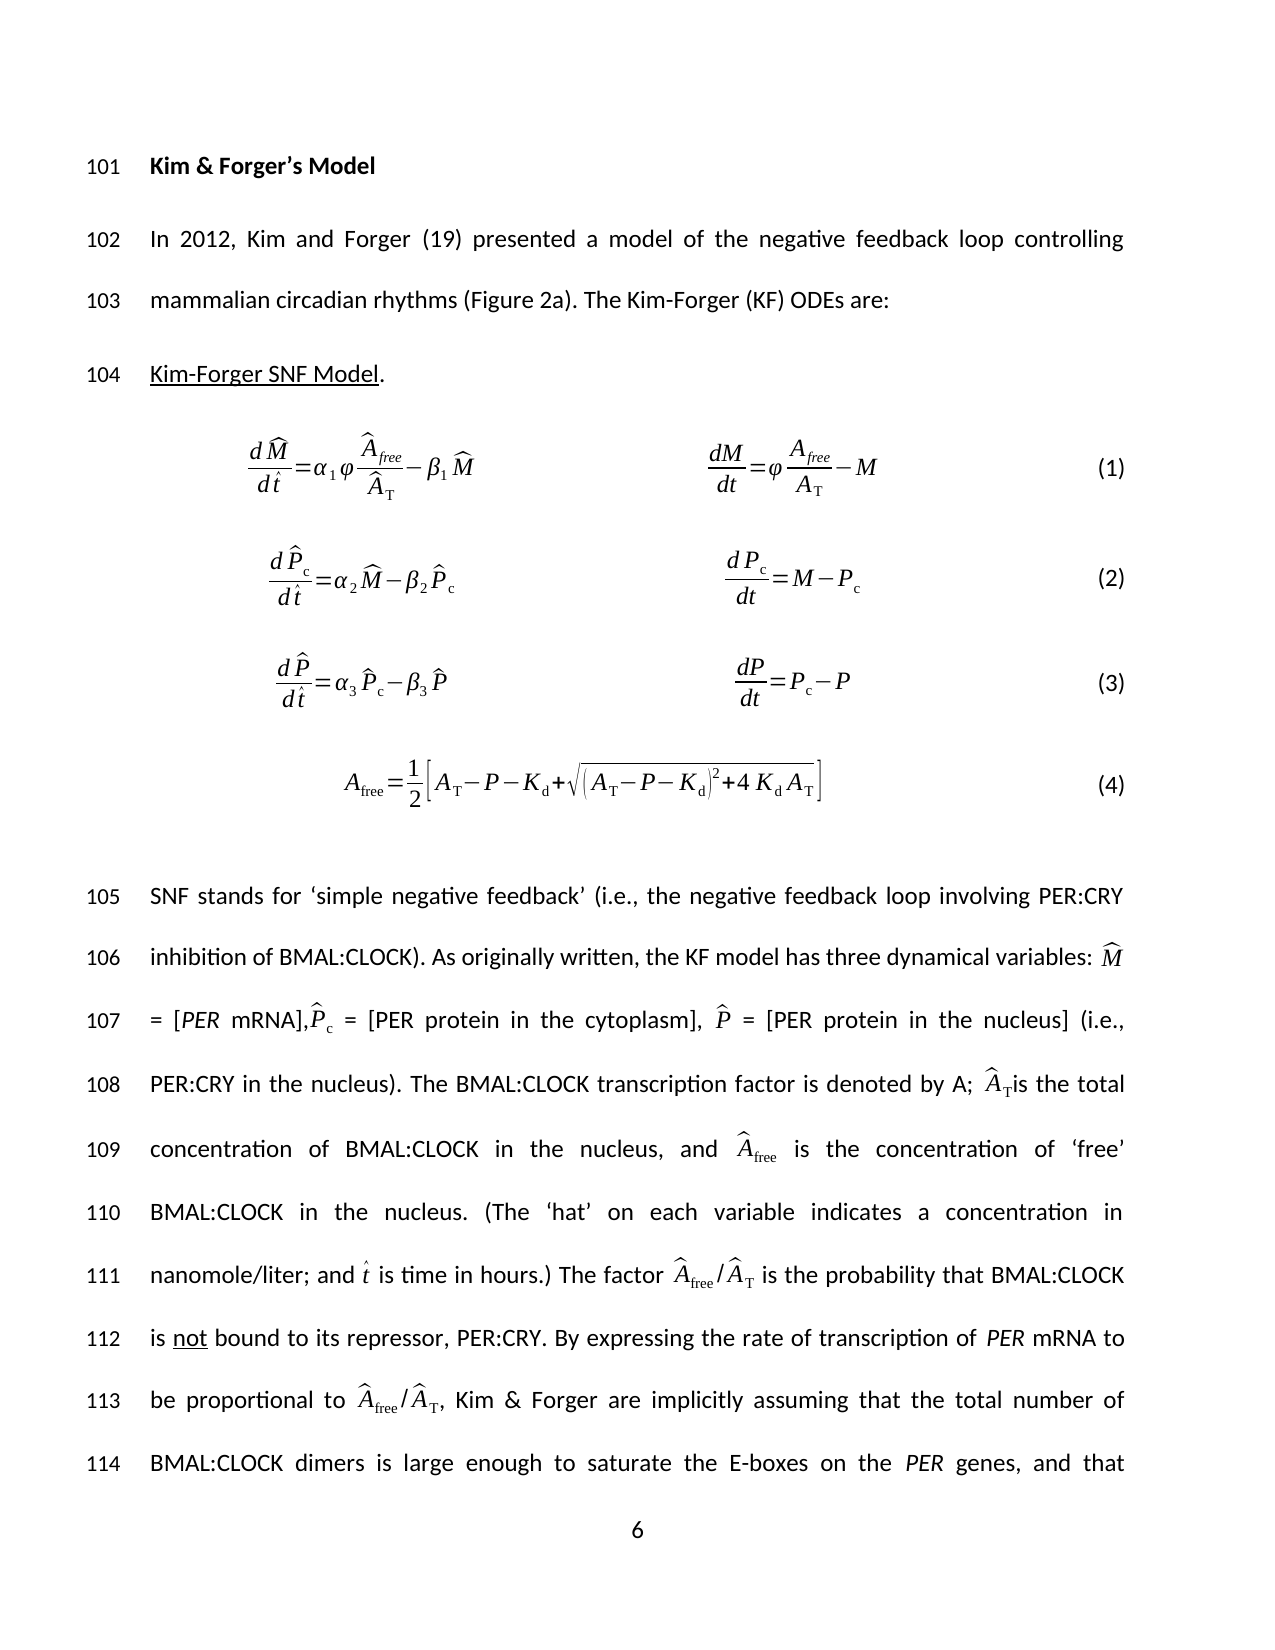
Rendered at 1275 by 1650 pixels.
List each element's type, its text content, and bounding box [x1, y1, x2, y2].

table_cell (2) [1013, 545, 1125, 652]
table_cell (3) [1013, 652, 1125, 755]
text Kim & Forger’s Model [150, 150, 1125, 181]
table_cell [572, 545, 1013, 652]
table_cell [572, 652, 1013, 755]
text In 2012, Kim and Forger (19) presented a model of the negative feedback loop controlling mammalian circadian rhythms (Figure 2a). The Kim-Forger (KF) ODEs are: [150, 223, 1125, 315]
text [150, 880, 1125, 1478]
table_header (1) [1013, 432, 1125, 545]
table_cell [150, 652, 572, 755]
text Kim-Forger SNF Model. [150, 358, 1125, 389]
table_header [572, 432, 1013, 545]
table_cell [150, 755, 1013, 855]
table_cell (4) [1013, 755, 1125, 855]
table_cell [150, 545, 572, 652]
table_header [150, 432, 572, 545]
